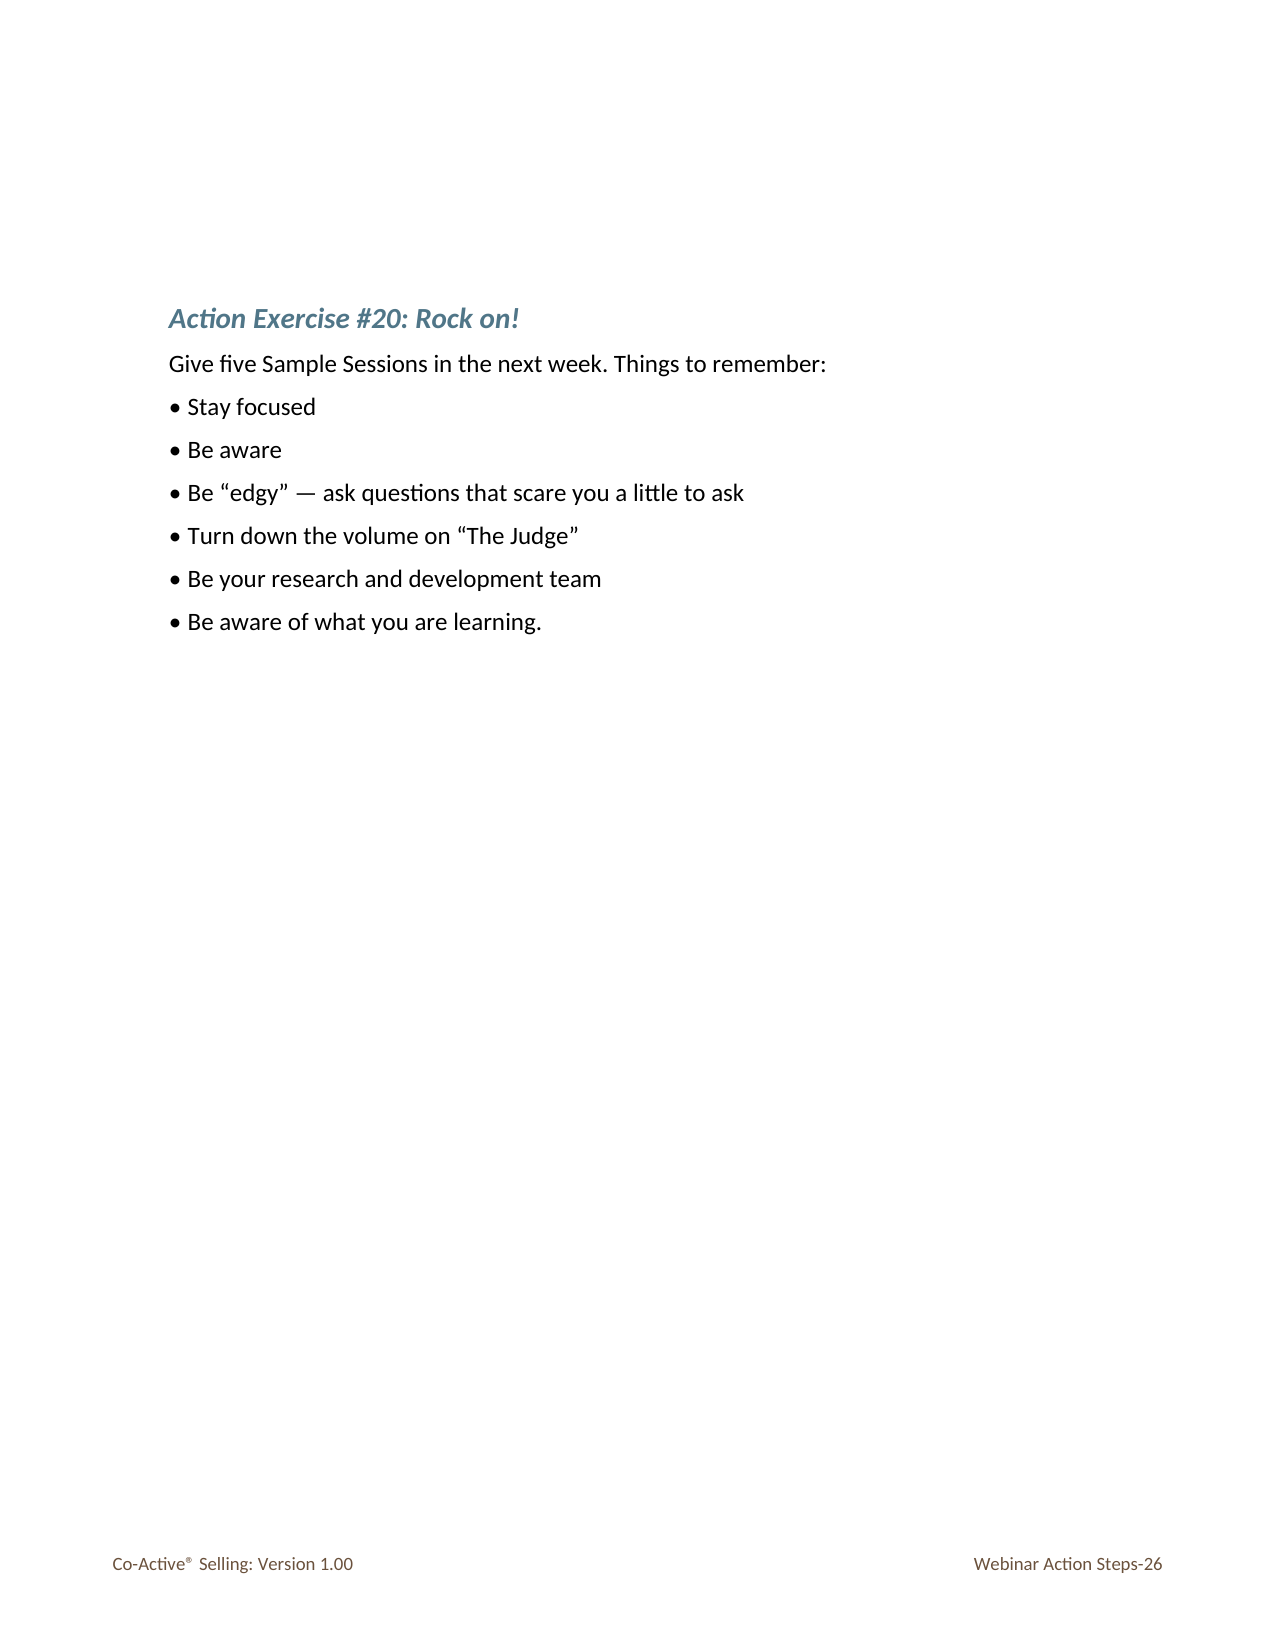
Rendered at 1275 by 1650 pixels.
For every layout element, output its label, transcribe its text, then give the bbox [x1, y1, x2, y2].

text Give five Sample Sessions in the next week. Things to remember: [169, 348, 1162, 379]
text Action Exercise #20: Rock on! [169, 300, 1162, 336]
text • Be aware of what you are learning. [169, 606, 1162, 637]
text • Stay focused [169, 391, 1162, 422]
text • Be aware [169, 434, 1162, 465]
text • Turn down the volume on “The Judge” [169, 520, 1162, 551]
text • Be “edgy” — ask questions that scare you a little to ask [169, 477, 1162, 508]
text • Be your research and development team [169, 563, 1162, 594]
